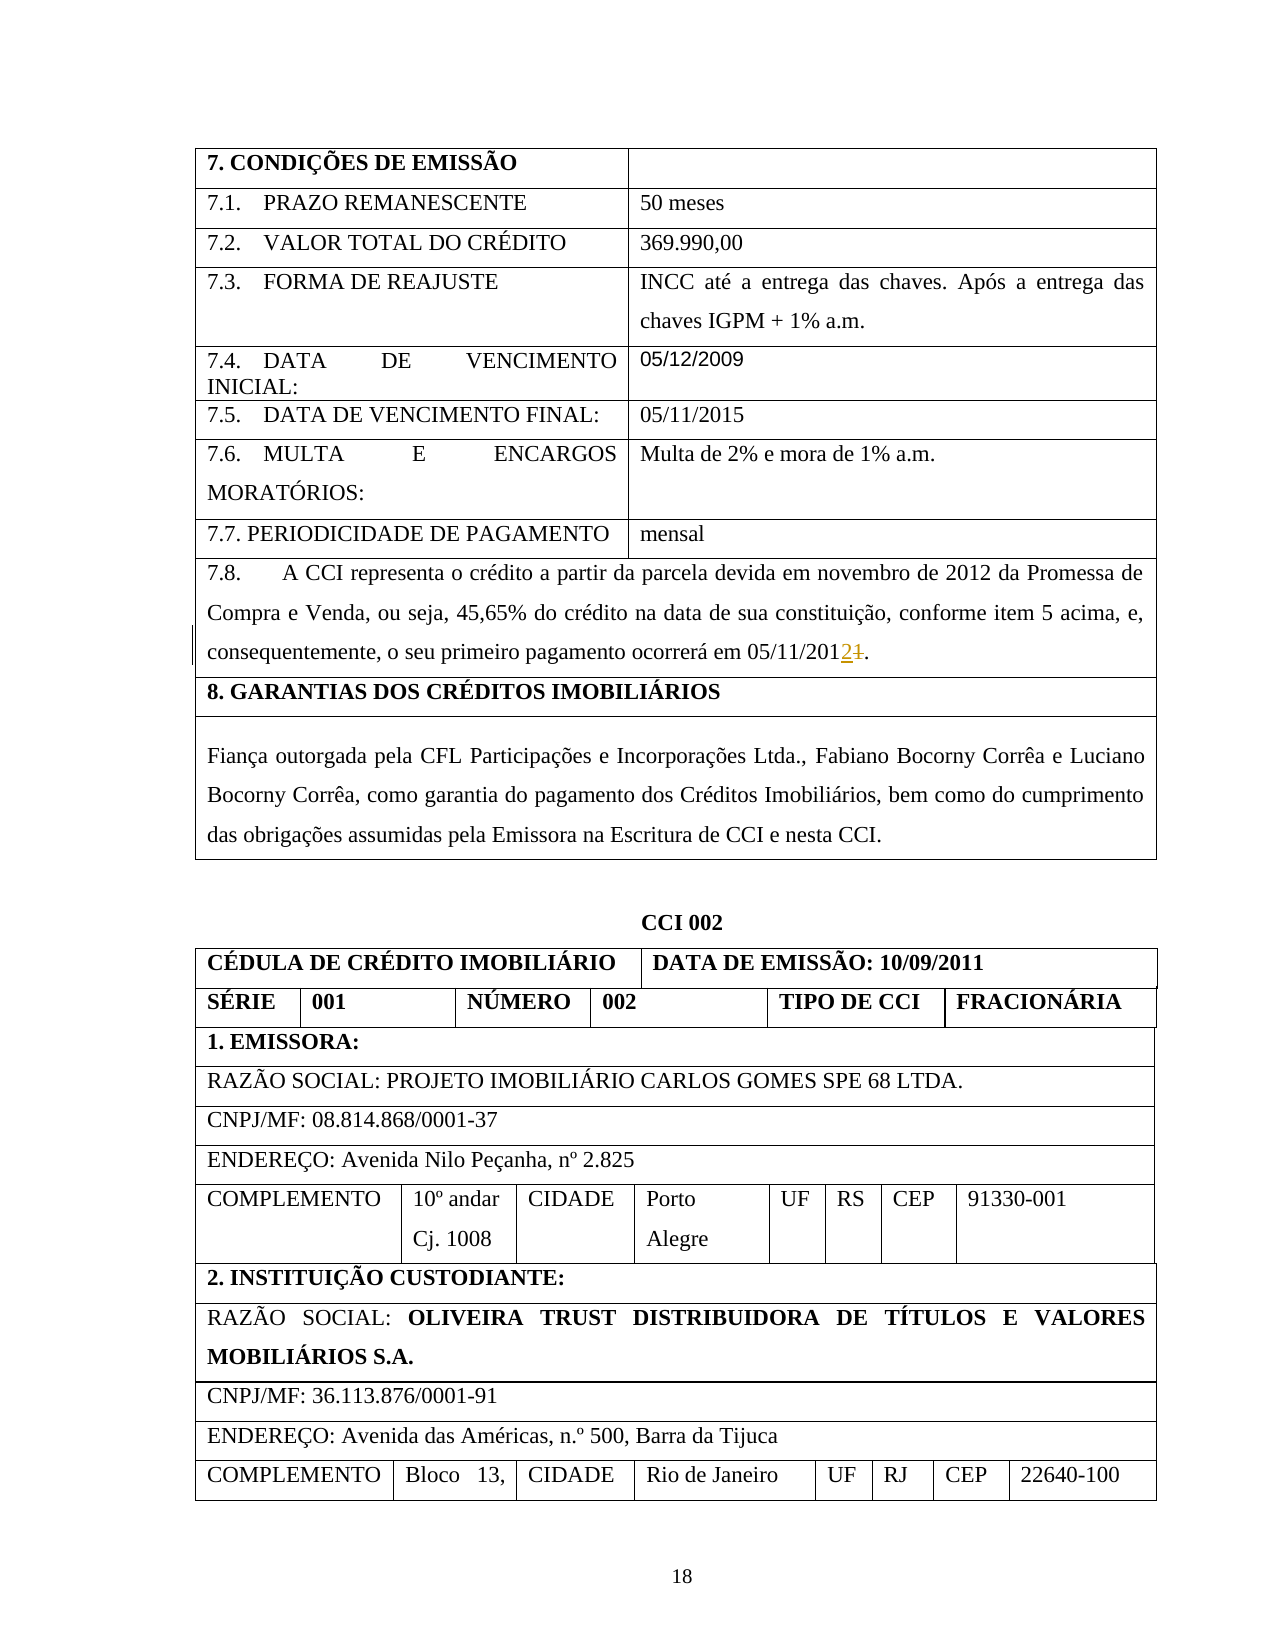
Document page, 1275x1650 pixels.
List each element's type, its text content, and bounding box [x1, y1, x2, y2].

table_cell DATA DE VENCIMENTO INICIAL: [196, 347, 628, 399]
table_cell RS [826, 1185, 881, 1263]
table_cell 001 [301, 989, 455, 1027]
table_cell 05/11/2015 [629, 401, 1156, 439]
table_header CÉDULA DE CRÉDITO IMOBILIÁRIO [196, 949, 641, 987]
table_cell CNPJ/MF: 08.814.868/0001-37 [196, 1107, 1154, 1145]
table_cell ENDEREÇO: Avenida Nilo Peçanha, nº 2.825 [196, 1146, 1154, 1184]
table_cell RAZÃO SOCIAL: OLIVEIRA TRUST DISTRIBUIDORA DE TÍTULOS E VALORES MOBILIÁRIOS S.A. [196, 1304, 1156, 1381]
table_cell 7.7. PERIODICIDADE DE PAGAMENTO [196, 520, 628, 558]
table_cell TIPO DE CCI [768, 989, 944, 1027]
table_cell CIDADE [517, 1461, 634, 1499]
table_cell DATA DE VENCIMENTO FINAL: [196, 401, 628, 439]
table_cell MULTA E ENCARGOS MORATÓRIOS: [196, 440, 628, 519]
table_cell [629, 149, 1156, 188]
table_cell Fiança outorgada pela CFL Participações e Incorporações Ltda., Fabiano Bocorny Corrêa e Luciano Bocorny Corrêa, como garantia do pagamento dos Créditos Imobiliários, bem como do cumprimento das obrigações assumidas pela Emissora na Escritura de CCI e nesta CCI. [196, 717, 1156, 859]
table_cell Rio de Janeiro [635, 1461, 815, 1499]
table_cell 369.990,00 [629, 229, 1156, 267]
table_cell 50 meses [629, 189, 1156, 228]
table_cell PRAZO REMANESCENTE [196, 189, 628, 228]
table_cell mensal [629, 520, 1156, 558]
table_cell 7.8. A CCI representa o crédito a partir da parcela devida em novembro de 2012 da Promessa de Compra e Venda, ou seja, 45,65% do crédito na data de sua constituição, conforme item 5 acima, e, consequentemente, o seu primeiro pagamento ocorrerá em 05/11/201. [196, 559, 1156, 677]
table_cell VALOR TOTAL DO CRÉDITO [196, 229, 628, 267]
table_cell RAZÃO SOCIAL: PROJETO IMOBILIÁRIO CARLOS GOMES SPE 68 LTDA. [196, 1067, 1154, 1106]
table_cell CNPJ/MF: 36.113.876/0001-91 [196, 1383, 1156, 1421]
table_cell NÚMERO [456, 989, 590, 1027]
table_cell INCC até a entrega das chaves. Após a entrega das chaves IGPM + 1% a.m. [629, 268, 1156, 346]
table_cell UF [816, 1461, 872, 1499]
table_cell 10º andar Cj. 1008 [402, 1185, 516, 1263]
table_cell 7. CONDIÇÕES DE EMISSÃO [196, 149, 628, 188]
table_header DATA DE EMISSÃO: 10/09/2011 [642, 949, 1157, 987]
table_cell RJ [873, 1461, 933, 1499]
table_cell 002 [591, 989, 767, 1027]
table_cell 22640-100 [1010, 1461, 1156, 1499]
table_cell COMPLEMENTO [196, 1185, 401, 1263]
table_cell 2. INSTITUIÇÃO CUSTODIANTE: [196, 1264, 1156, 1302]
table_cell 8. GARANTIAS DOS CRÉDITOS IMOBILIÁRIOS [196, 678, 1156, 716]
table_cell CEP [934, 1461, 1009, 1499]
table_cell Bloco 13, grupo 205 [394, 1461, 516, 1499]
table_cell FORMA DE REAJUSTE [196, 268, 628, 346]
table_cell 1. EMISSORA: [196, 1028, 1154, 1066]
table_cell SÉRIE [196, 989, 300, 1027]
table_cell COMPLEMENTO [196, 1461, 393, 1499]
table_cell Multa de 2% e mora de 1% a.m. [629, 440, 1156, 519]
title CCI 002 [207, 908, 1157, 935]
table_cell CEP [882, 1185, 956, 1263]
table_cell CIDADE [517, 1185, 634, 1263]
table_cell UF [770, 1185, 825, 1263]
table_cell Porto Alegre [635, 1185, 769, 1263]
table_cell ENDEREÇO: Avenida das Américas, n.º 500, Barra da Tijuca [196, 1422, 1156, 1460]
table_cell FRACIONÁRIA [946, 989, 1156, 1027]
table_cell 05/12/2009 [629, 347, 1156, 399]
table_cell 91330-001 [957, 1185, 1154, 1263]
